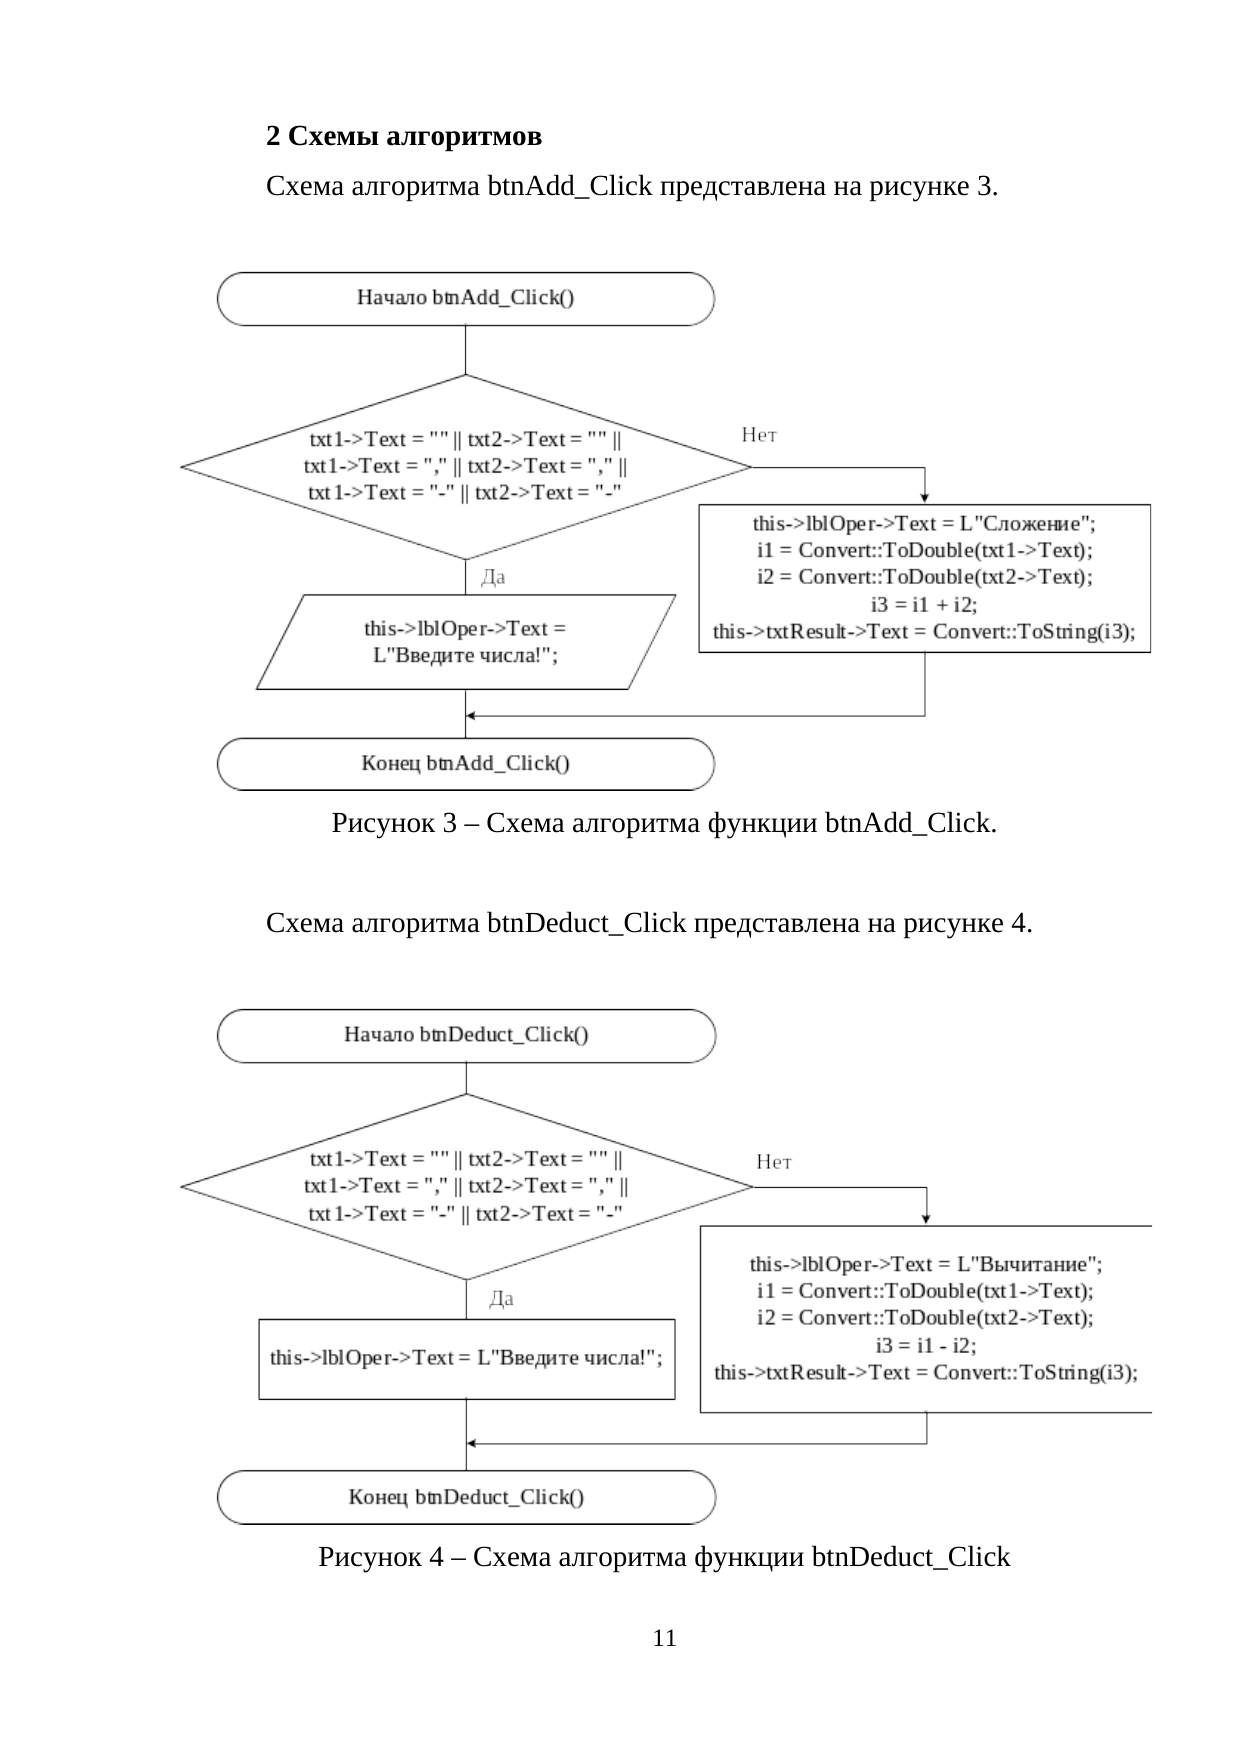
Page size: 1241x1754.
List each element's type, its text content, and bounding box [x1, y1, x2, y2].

text Рисунок 4 – Схема алгоритма функции btnDeduct_Click [177, 1539, 1152, 1573]
subtitle 2 Схемы алгоритмов [177, 118, 1152, 152]
list Схема алгоритма btnDeduct_Click представлена на рисунке 4. [177, 906, 1152, 939]
list Схема алгоритма btnAdd_Click представлена на рисунке 3. [177, 168, 1152, 202]
text Рисунок 3 – Схема алгоритма функции btnAdd_Click. [177, 805, 1152, 838]
